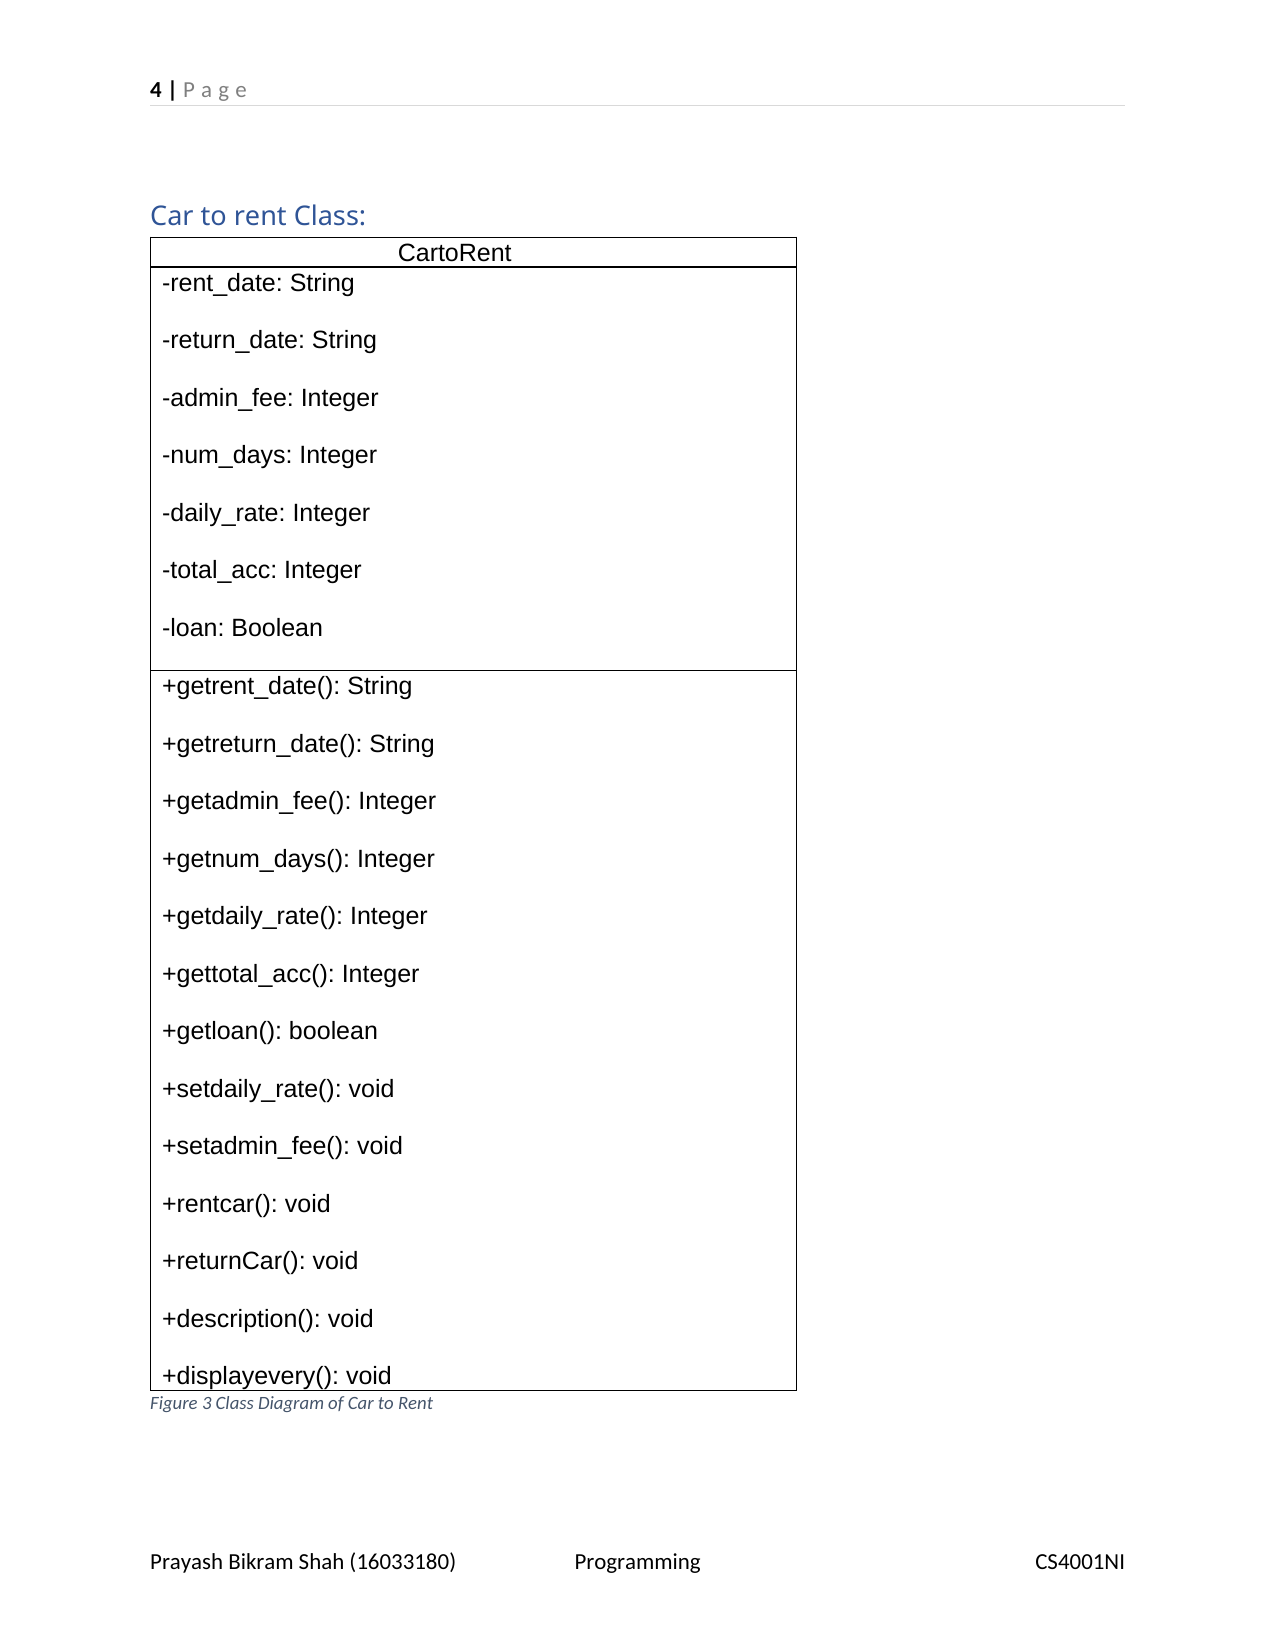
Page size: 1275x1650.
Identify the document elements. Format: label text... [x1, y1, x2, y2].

table_cell -rent_date: String -return_date: String -admin_fee: Integer -num_days: Integer -daily_rate: Integer -total_acc: Integer -loan: Boolean [151, 268, 796, 670]
subtitle Car to rent Class: [150, 197, 1125, 234]
table_cell +getrent_date(): String +getreturn_date(): String +getadmin_fee(): Integer +getnum_days(): Integer +getdaily_rate(): Integer +gettotal_acc(): Integer +getloan(): boolean +setdaily_rate(): void +setadmin_fee(): void +rentcar(): void +returnCar(): void +description(): void +displayevery(): void [151, 671, 796, 1390]
text Figure 3 Class Diagram of Car to Rent [150, 1391, 1125, 1414]
table_header CartoRent [151, 238, 796, 266]
